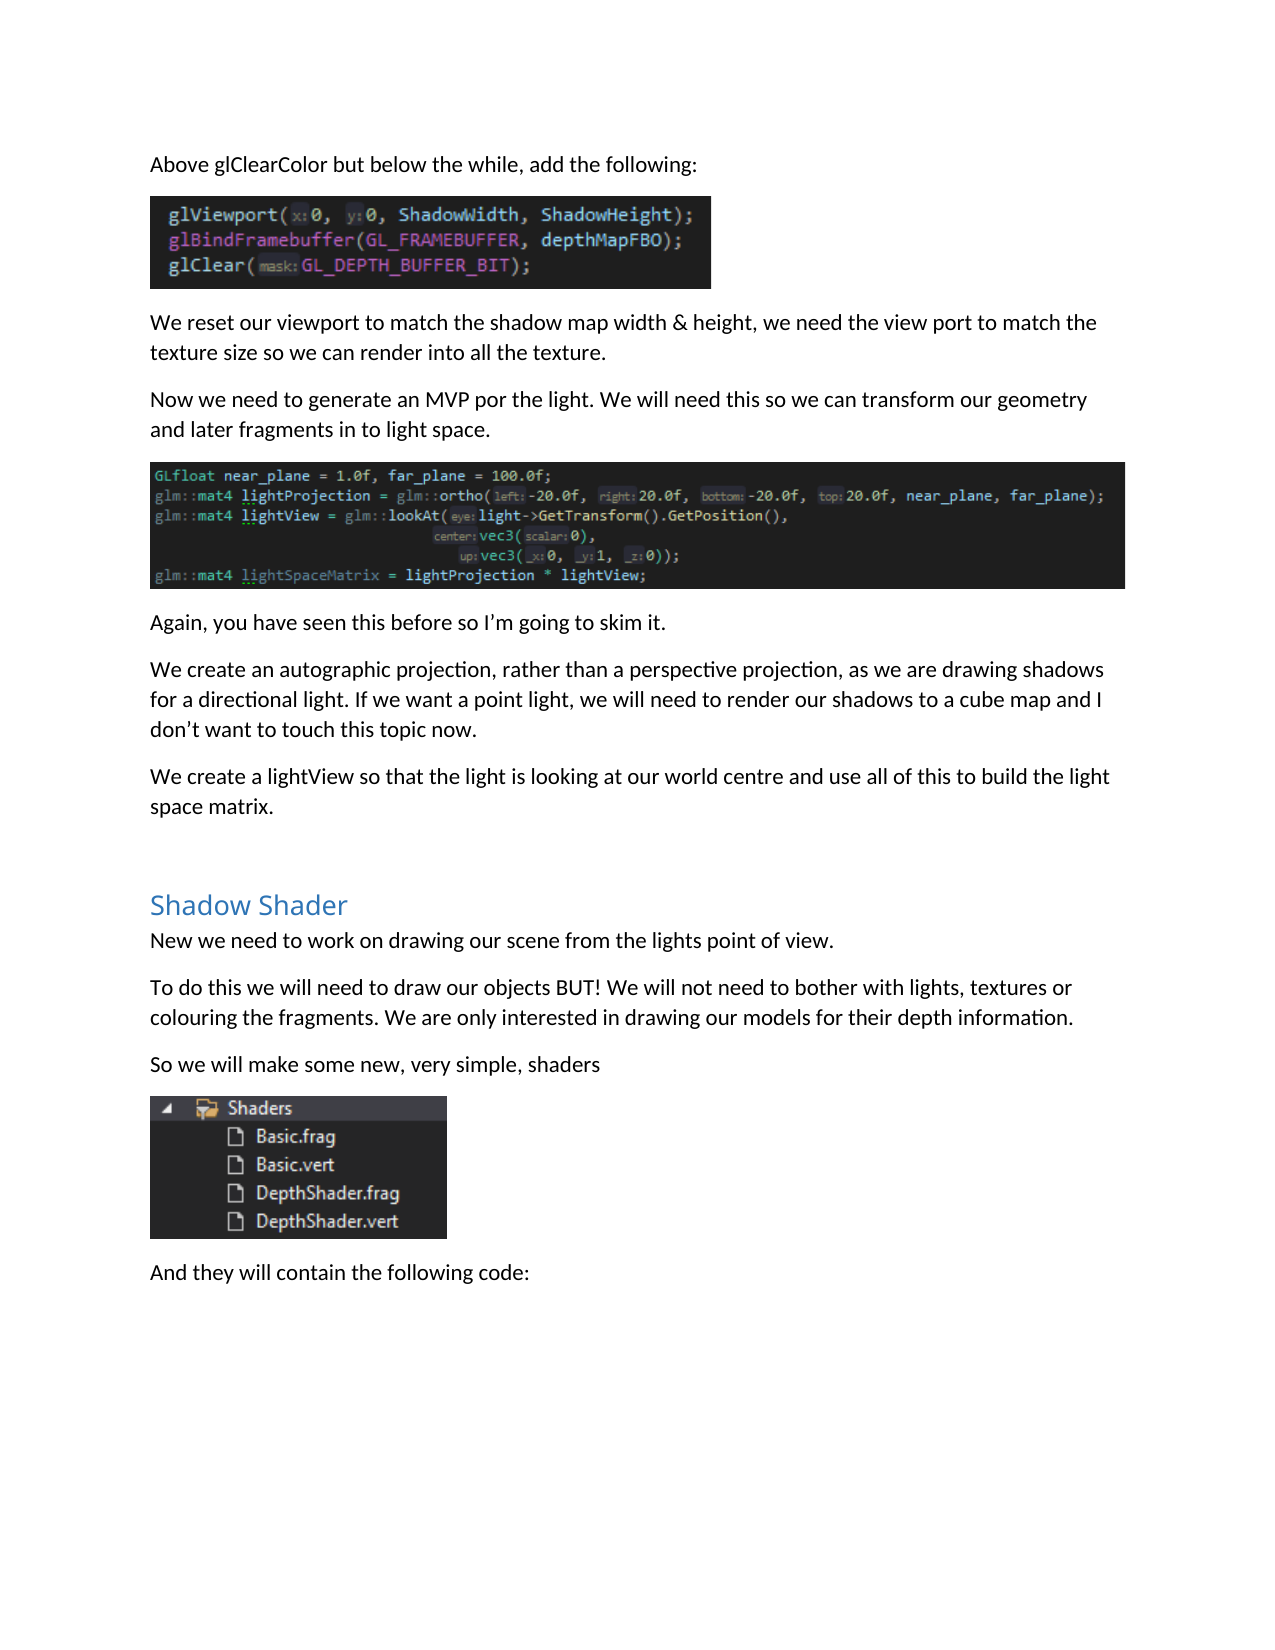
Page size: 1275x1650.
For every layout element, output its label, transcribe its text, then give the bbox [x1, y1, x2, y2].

text So we will make some new, very simple, shaders [150, 1050, 1125, 1078]
text We reset our viewport to match the shadow map width & height, we need the view port to match the texture size so we can render into all the texture. [150, 308, 1125, 366]
text Now we need to generate an MVP por the light. We will need this so we can transform our geometry and later fragments in to light space. [150, 385, 1125, 443]
text To do this we will need to draw our objects BUT! We will not need to bother with lights, textures or colouring the fragments. We are only interested in drawing our models for their depth information. [150, 973, 1125, 1031]
text New we need to work on drawing our scene from the lights point of view. [150, 926, 1125, 954]
text We create an autographic projection, rather than a perspective projection, as we are drawing shadows for a directional light. If we want a point light, we will need to render our shadows to a cube map and I don’t want to touch this topic now. [150, 655, 1125, 743]
text Above glClearColor but below the while, add the following: [150, 150, 1125, 178]
picture [150, 196, 712, 289]
subtitle Shadow Shader [150, 886, 1125, 923]
text We create a lightView so that the light is looking at our world centre and use all of this to build the light space matrix. [150, 762, 1125, 820]
picture [150, 462, 1125, 589]
text And they will contain the following code: [150, 1258, 1125, 1286]
text Again, you have seen this before so I’m going to skim it. [150, 608, 1125, 636]
picture [150, 1096, 447, 1239]
